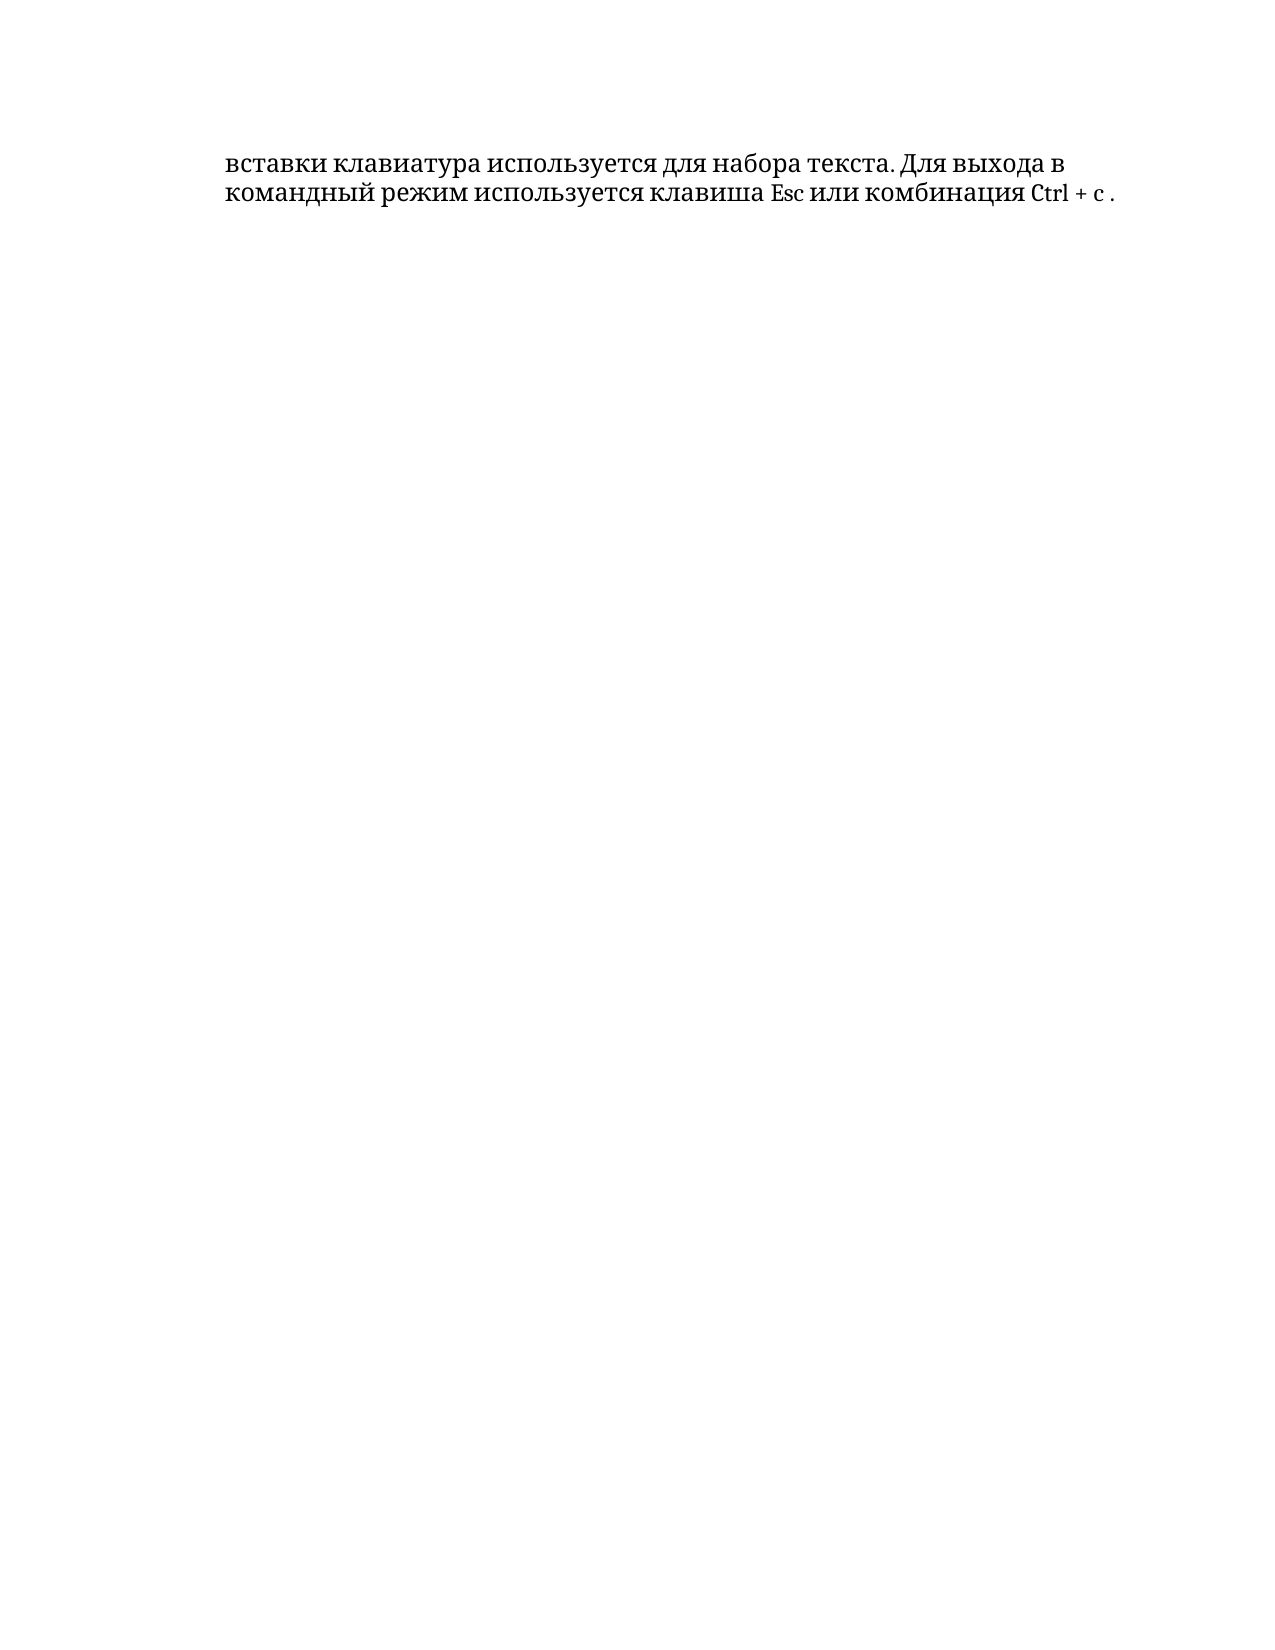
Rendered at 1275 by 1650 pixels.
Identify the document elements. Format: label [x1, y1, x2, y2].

list [175, 150, 1125, 207]
